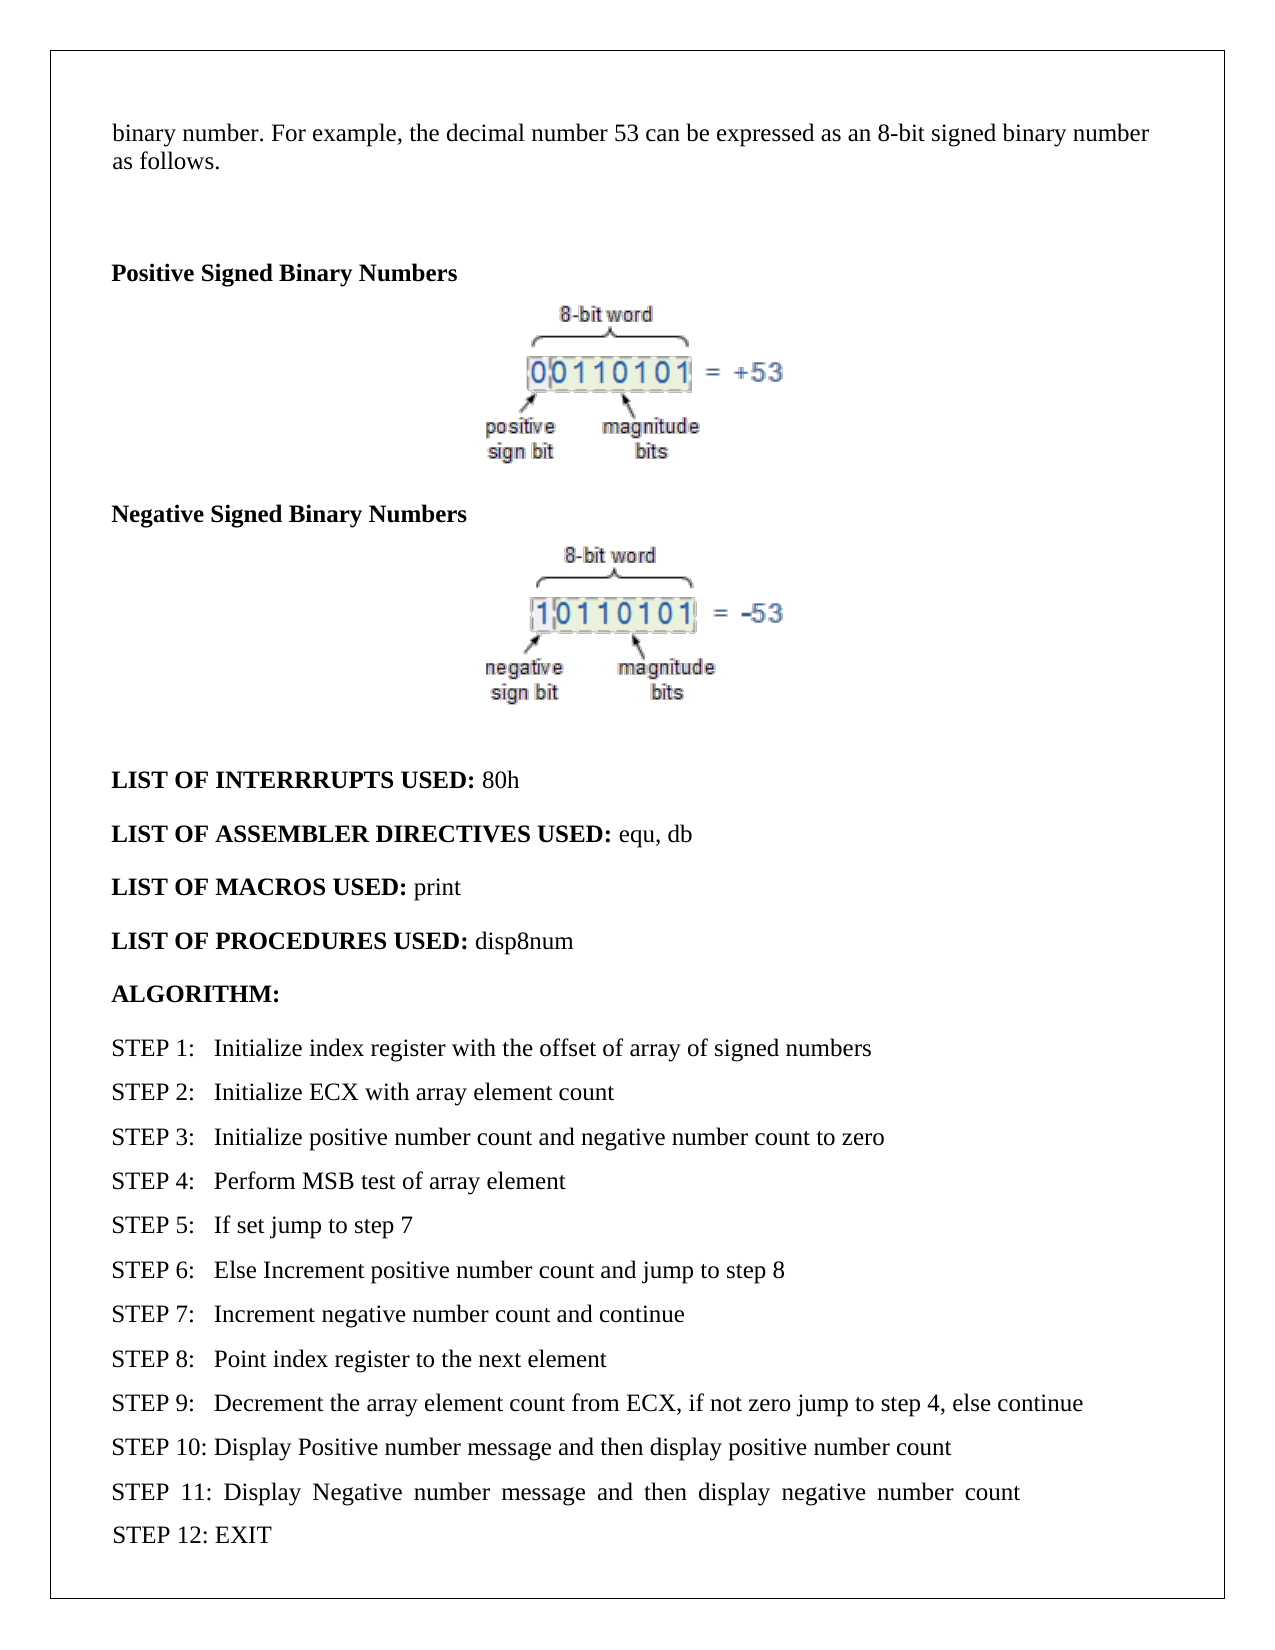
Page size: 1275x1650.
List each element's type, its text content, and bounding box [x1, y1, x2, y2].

picture [485, 300, 786, 465]
text ALGORITHM: [111, 979, 1159, 1008]
text Positive Signed Binary Numbers [111, 258, 1159, 286]
text STEP 7: Increment negative number count and continue [111, 1299, 1145, 1328]
text Negative Signed Binary Numbers [111, 499, 1159, 528]
text STEP 1: Initialize index register with the offset of array of signed numbers [111, 1033, 1145, 1062]
text LIST OF PROCEDURES USED: disp8num [111, 926, 1159, 955]
text STEP 5: If set jump to step 7 [111, 1211, 1145, 1239]
text LIST OF MACROS USED: print [111, 872, 1159, 901]
picture [485, 541, 786, 706]
text STEP 3: Initialize positive number count and negative number count to zero [111, 1122, 1145, 1151]
text STEP 9: Decrement the array element count from ECX, if not zero jump to step 4, else continue [111, 1388, 1145, 1417]
text STEP 2: Initialize ECX with array element count [111, 1077, 1145, 1106]
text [111, 118, 1150, 175]
text STEP 11: Display Negative number message and then display negative number count STEP 12: EXIT [111, 1477, 1021, 1549]
text LIST OF INTERRRUPTS USED: 80h [111, 765, 1159, 794]
text STEP 10: Display Positive number message and then display positive number count [111, 1432, 1145, 1461]
text STEP 6: Else Increment positive number count and jump to step 8 [111, 1255, 1145, 1284]
text STEP 8: Point index register to the next element [111, 1344, 1145, 1372]
text LIST OF ASSEMBLER DIRECTIVES USED: equ, db [111, 819, 1159, 848]
text STEP 4: Perform MSB test of array element [111, 1166, 1145, 1195]
